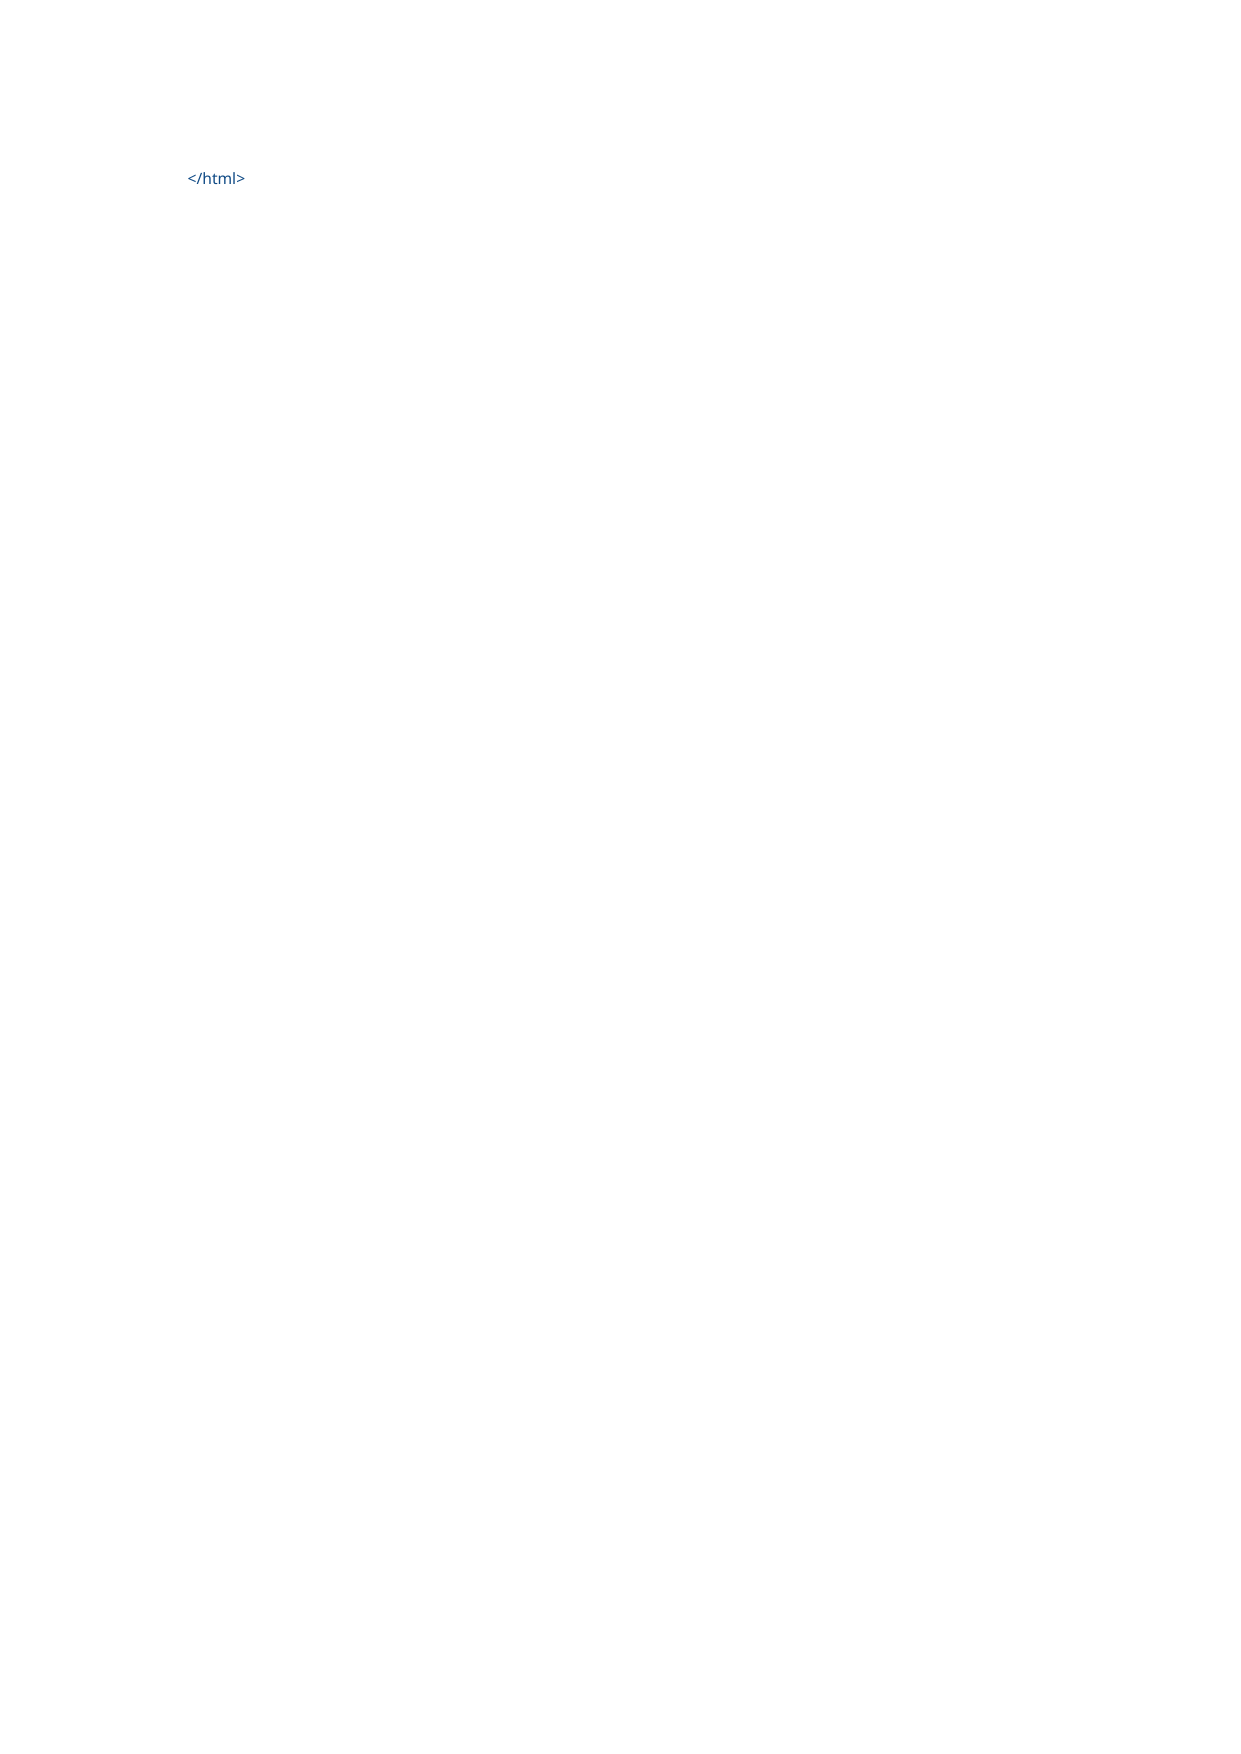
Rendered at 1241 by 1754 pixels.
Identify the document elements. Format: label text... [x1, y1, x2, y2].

text </html> [187, 162, 1053, 194]
